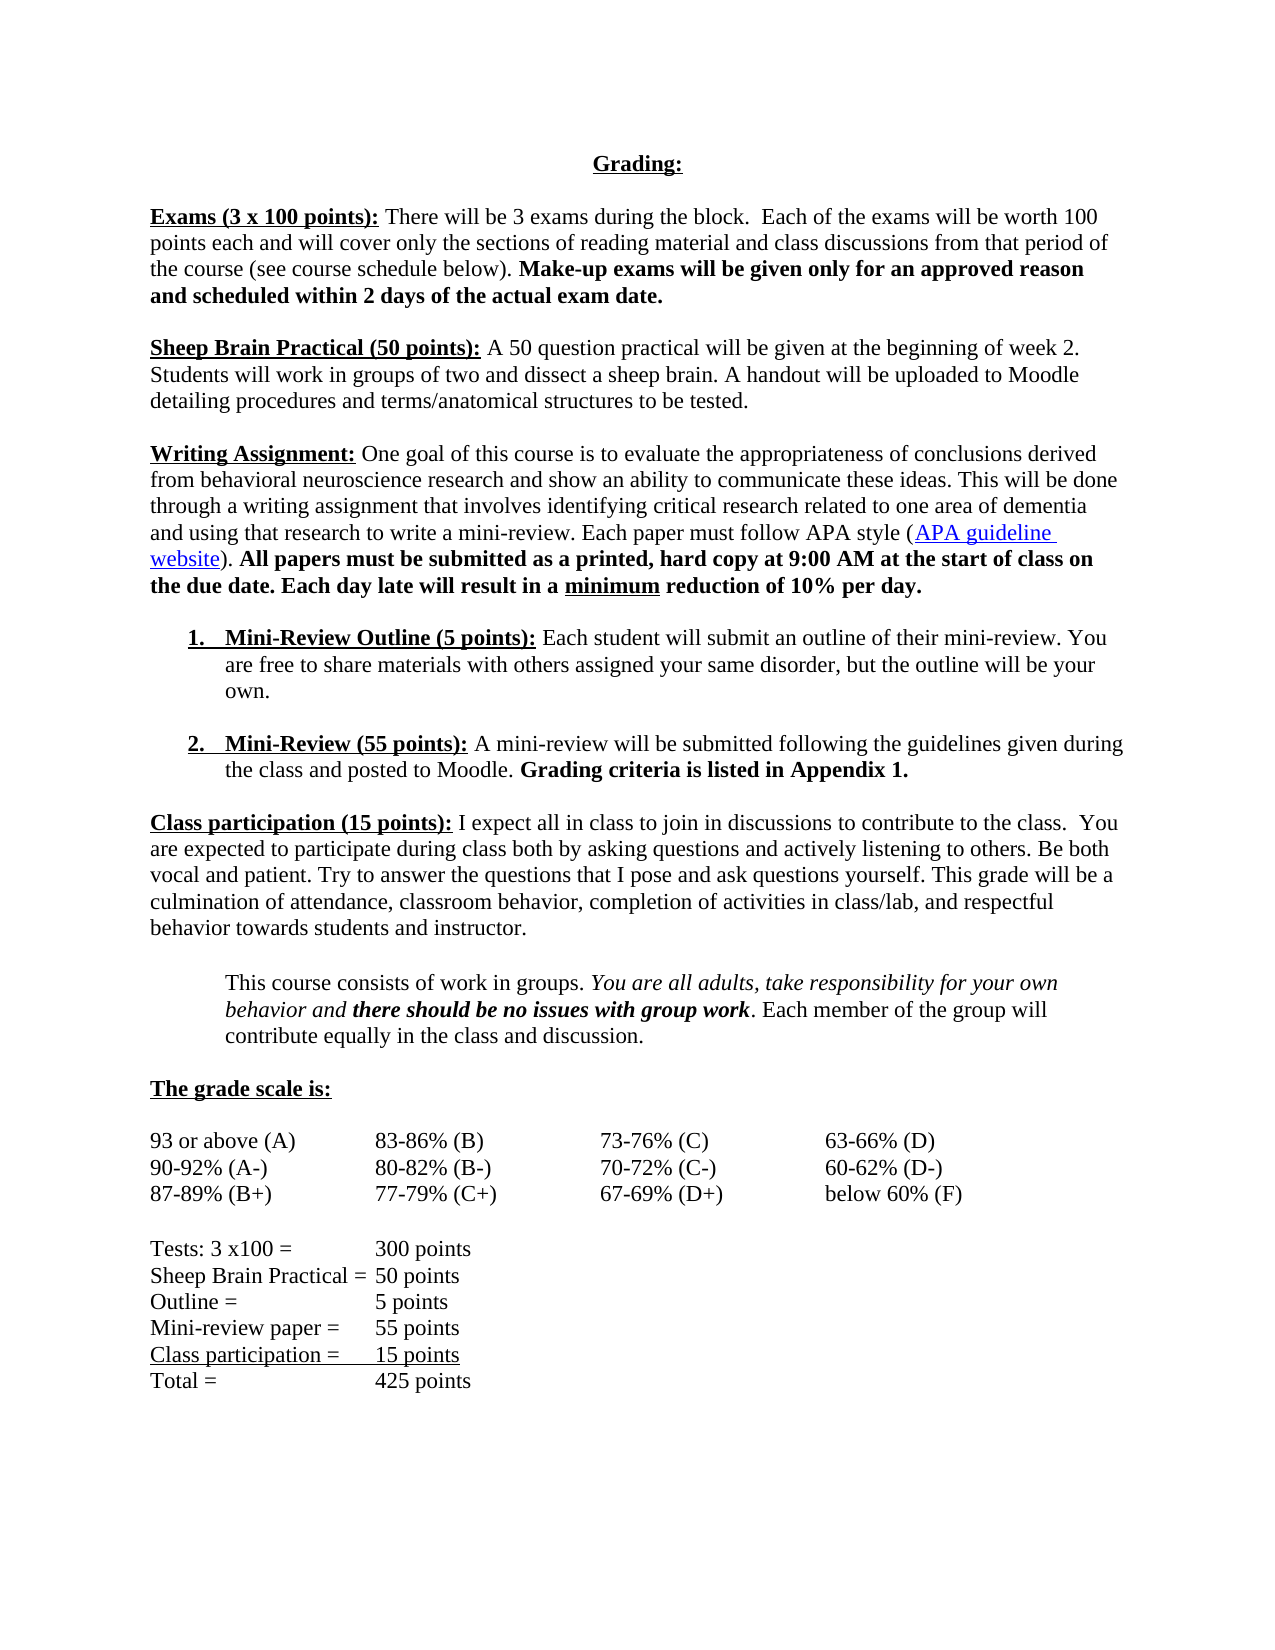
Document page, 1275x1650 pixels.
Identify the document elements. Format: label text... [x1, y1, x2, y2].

text Writing Assignment: One goal of this course is to evaluate the appropriateness of conclusions derived from behavioral neuroscience research and show an ability to communicate these ideas. This will be done through a writing assignment that involves identifying critical research related to one area of dementia and using that research to write a mini-review. Each paper must follow APA style (APA guideline website). All papers must be submitted as a printed, hard copy at 9:00 AM at the start of class on the due date. Each day late will result in a minimum reduction of 10% per day. [150, 440, 1125, 598]
text Exams (3 x 100 points): There will be 3 exams during the block. Each of the exams will be worth 100 points each and will cover only the sections of reading material and class discussions from that period of the course (see course schedule below). Make-up exams will be given only for an approved reason and scheduled within 2 days of the actual exam date. [150, 203, 1125, 308]
list Mini-Review Outline (5 points): Each student will submit an outline of their mini-review. You are free to share materials with others assigned your same disorder, but the outline will be your own. [187, 624, 1125, 703]
text Grading: [150, 150, 1125, 176]
text Class participation (15 points): I expect all in class to join in discussions to contribute to the class. You are expected to participate during class both by asking questions and actively listening to others. Be both vocal and patient. Try to answer the questions that I pose and ask questions yourself. This grade will be a culmination of attendance, classroom behavior, completion of activities in class/lab, and respectful behavior towards students and instructor. [150, 809, 1125, 941]
text Sheep Brain Practical (50 points): A 50 question practical will be given at the beginning of week 2. Students will work in groups of two and dissect a sheep brain. A handout will be uploaded to Moodle detailing procedures and terms/anatomical structures to be tested. [150, 334, 1125, 413]
text Class participation = 15 points [150, 1341, 1125, 1367]
text 87-89% (B+) 77-79% (C+) 67-69% (D+) below 60% (F) [150, 1180, 1125, 1207]
text Sheep Brain Practical = 50 points [150, 1262, 1125, 1288]
text Mini-review paper = 55 points [150, 1314, 1125, 1341]
text 90-92% (A-) 80-82% (B-) 70-72% (C-) 60-62% (D-) [150, 1154, 1125, 1180]
text This course consists of work in groups. You are all adults, take responsibility for your own behavior and there should be no issues with group work. Each member of the group will contribute equally in the class and discussion. [225, 969, 1125, 1048]
text Total = 425 points [150, 1367, 1125, 1393]
text Tests: 3 x100 = 300 points [150, 1235, 1125, 1262]
text Outline = 5 points [150, 1288, 1125, 1314]
list Mini-Review (55 points): A mini-review will be submitted following the guidelines given during the class and posted to Moodle. Grading criteria is listed in Appendix 1. [187, 730, 1125, 782]
text The grade scale is: [150, 1075, 1125, 1101]
text 93 or above (A) 83-86% (B) 73-76% (C) 63-66% (D) [150, 1127, 1125, 1154]
